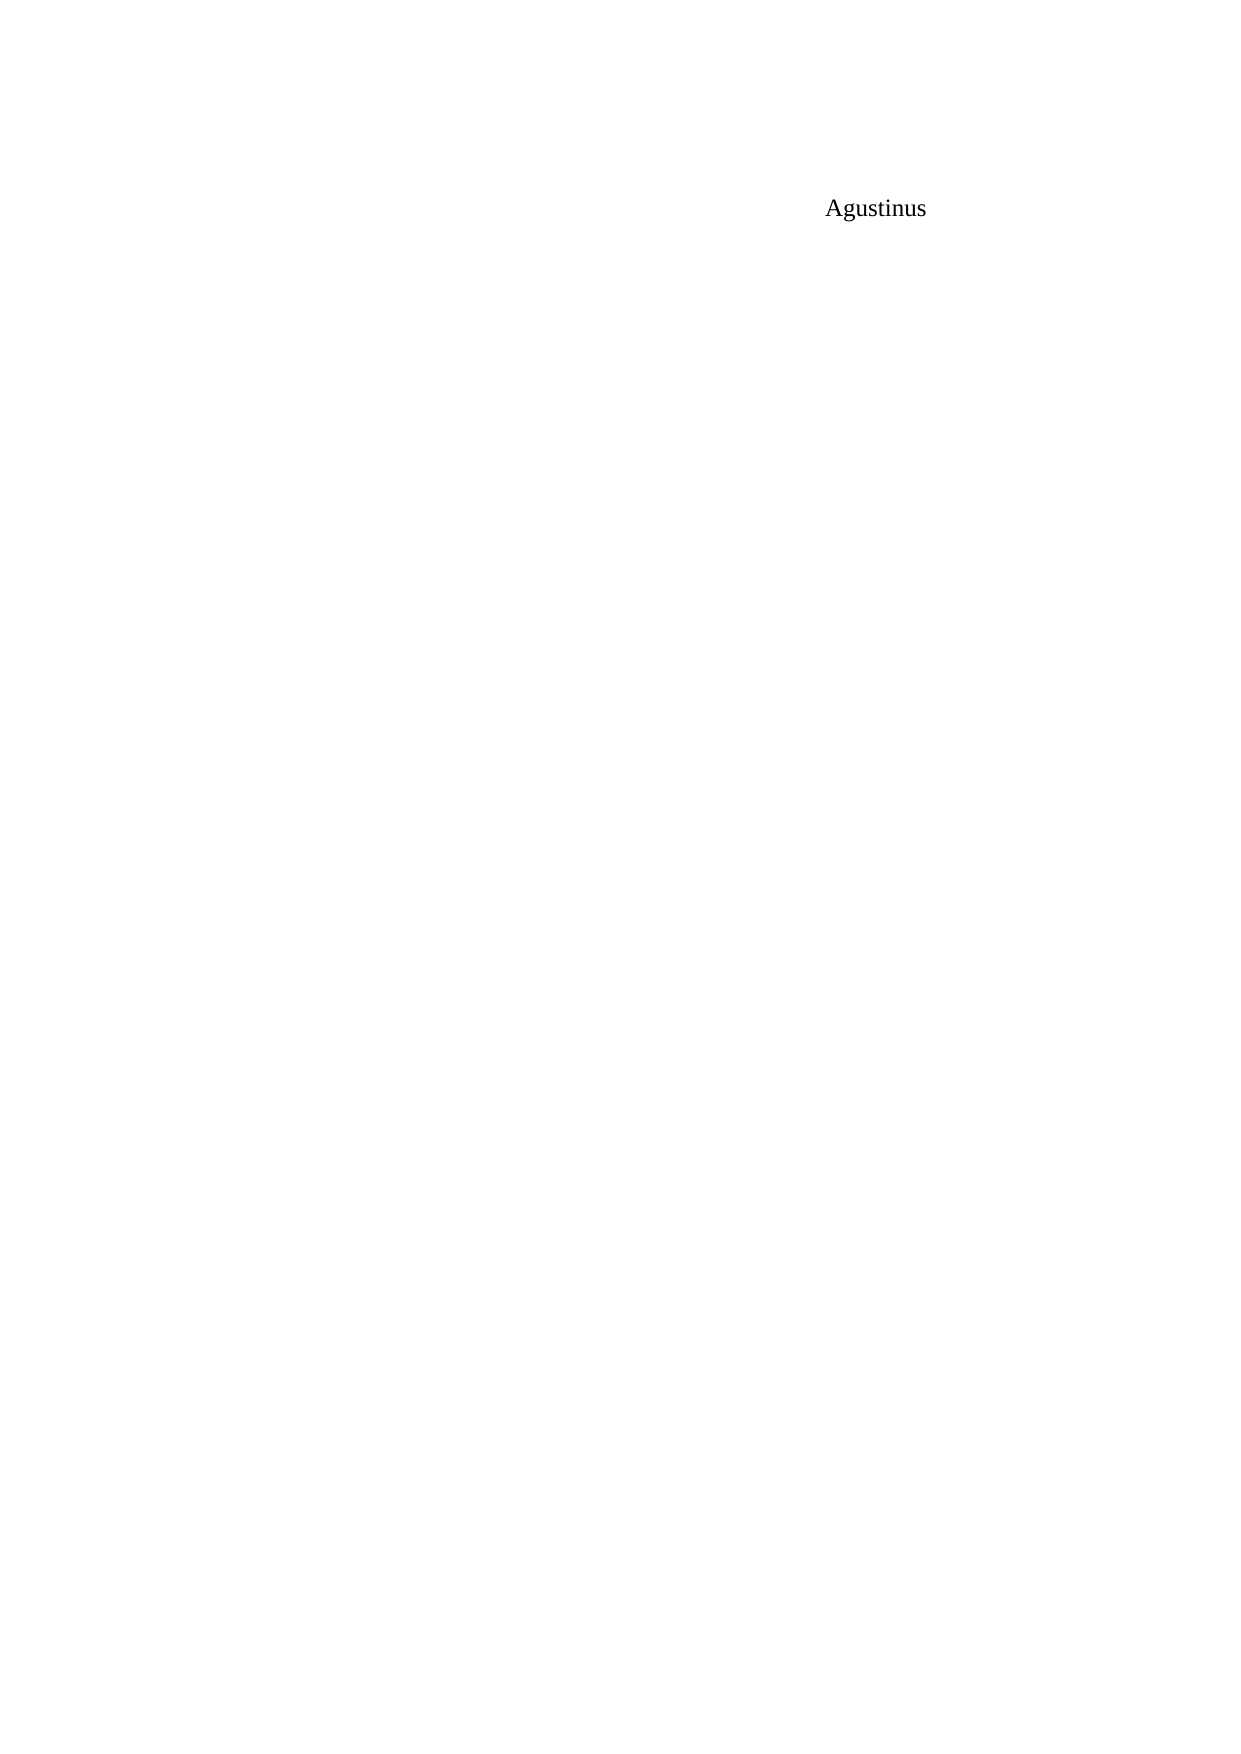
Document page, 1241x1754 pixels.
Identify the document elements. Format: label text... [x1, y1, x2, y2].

text Agustinus [750, 193, 1090, 222]
